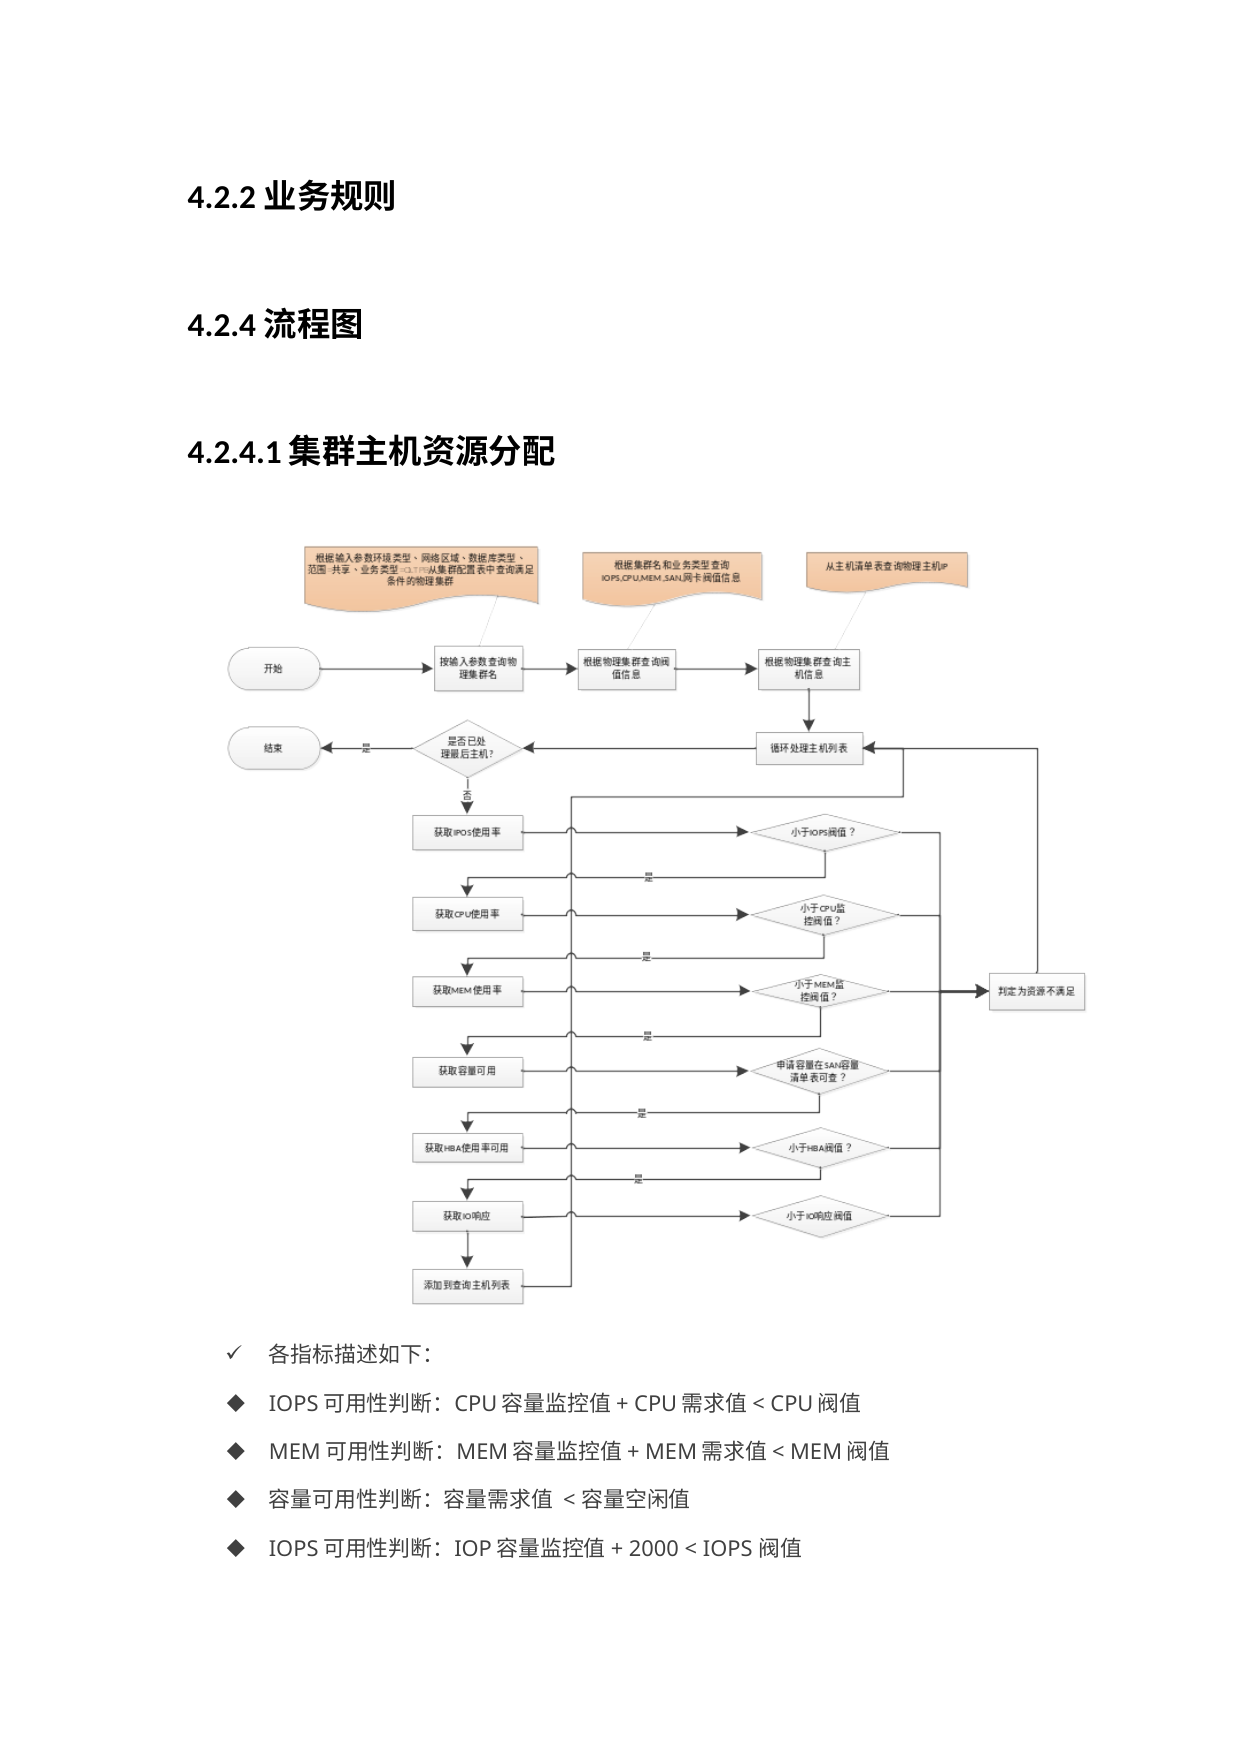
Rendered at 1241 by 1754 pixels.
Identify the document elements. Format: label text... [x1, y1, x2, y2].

subtitle 4.2.4 流程图 [187, 289, 1053, 354]
subtitle 4.2.4.1集群主机资源分配 [187, 416, 1053, 481]
list MEM可用性判断：MEM容量监控值 + MEM需求值 < MEM阀值 [225, 1433, 1053, 1466]
list IOPS可用性判断：CPU容量监控值 + CPU需求值 < CPU阀值 [225, 1385, 1053, 1418]
list 各指标描述如下： [225, 1337, 1053, 1369]
list 容量可用性判断：容量需求值 < 容量空闲值 [225, 1482, 1053, 1514]
list IOPS可用性判断：IOP容量监控值 + 2000 < IOPS 阀值 [225, 1530, 1053, 1563]
subtitle 4.2.2 业务规则 [187, 162, 1053, 227]
